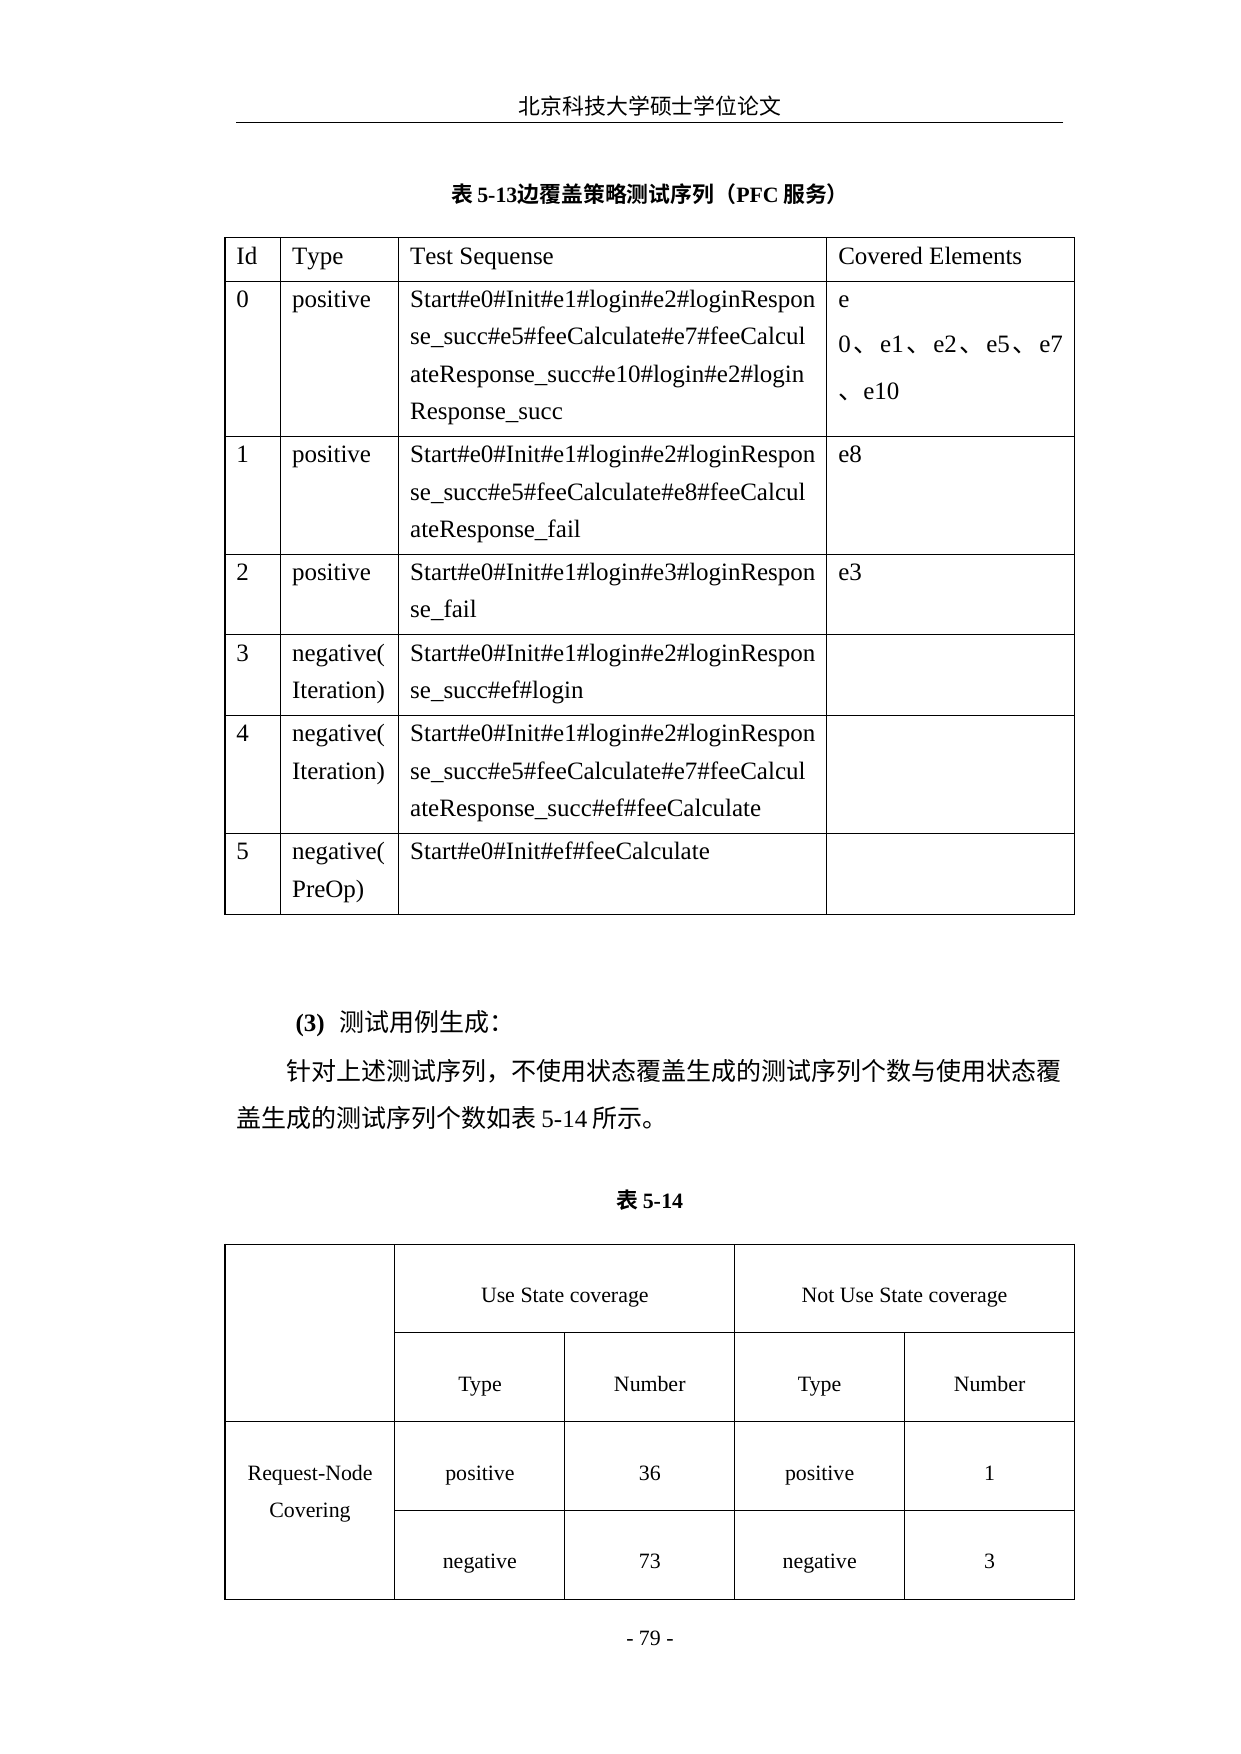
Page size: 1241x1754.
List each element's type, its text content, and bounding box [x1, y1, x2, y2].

text 表5-13边覆盖策略测试序列（PFC服务） [236, 177, 1063, 209]
table_cell Start#e0#Init#e1#login#e2#loginResponse_succ#e5#feeCalculate#e7#feeCalculateResponse_succ#e10#login#e2#loginResponse_succ [399, 282, 826, 436]
table_cell positive [281, 437, 398, 554]
table_cell positive [395, 1422, 564, 1510]
table_header Test Sequense [399, 238, 826, 281]
table_cell 36 [565, 1422, 734, 1510]
table_cell positive [281, 555, 398, 634]
table_cell 3 [905, 1511, 1074, 1598]
table_header Covered Elements [827, 238, 1074, 281]
table_header Type [281, 238, 398, 281]
table_header Not Use State coverage [735, 1245, 1074, 1332]
table_cell 1 [226, 437, 280, 554]
table_header Use State coverage [395, 1245, 734, 1332]
table_cell 4 [226, 716, 280, 833]
table_cell e0、e1、e2、e5、e7、e10 [827, 282, 1074, 436]
table_header Id [226, 238, 280, 281]
table_cell [827, 635, 1074, 715]
table_cell 3 [226, 635, 280, 715]
table_cell negative [395, 1511, 564, 1598]
table_cell 73 [565, 1511, 734, 1598]
text 针对上述测试序列，不使用状态覆盖生成的测试序列个数与使用状态覆盖生成的测试序列个数如表5-14所示。 [236, 1052, 1063, 1135]
table_cell Start#e0#Init#e1#login#e3#loginResponse_fail [399, 555, 826, 634]
table_cell Start#e0#Init#e1#login#e2#loginResponse_succ#e5#feeCalculate#e7#feeCalculateResponse_succ#ef#feeCalculate [399, 716, 826, 833]
list 测试用例生成： [295, 1002, 1063, 1038]
table_cell Start#e0#Init#e1#login#e2#loginResponse_succ#e5#feeCalculate#e8#feeCalculateResponse_fail [399, 437, 826, 554]
table_cell negative(PreOp) [281, 834, 398, 913]
table_cell [827, 834, 1074, 913]
table_cell Number [565, 1333, 734, 1421]
table_cell negative [735, 1511, 904, 1598]
table_cell 5 [226, 834, 280, 913]
table_cell Type [735, 1333, 904, 1421]
table_cell 2 [226, 555, 280, 634]
table_cell Type [395, 1333, 564, 1421]
table_cell e3 [827, 555, 1074, 634]
table_cell e8 [827, 437, 1074, 554]
table_header [226, 1245, 394, 1421]
table_cell Start#e0#Init#e1#login#e2#loginResponse_succ#ef#login [399, 635, 826, 715]
text 表5-14 [236, 1183, 1063, 1215]
table_cell Start#e0#Init#ef#feeCalculate [399, 834, 826, 913]
table_cell 0 [226, 282, 280, 436]
table_cell Number [905, 1333, 1074, 1421]
table_cell positive [735, 1422, 904, 1510]
table_cell negative(Iteration) [281, 716, 398, 833]
table_cell negative(Iteration) [281, 635, 398, 715]
table_cell positive [281, 282, 398, 436]
table_cell Request-Node Covering [226, 1422, 394, 1598]
table_cell [827, 716, 1074, 833]
table_cell 1 [905, 1422, 1074, 1510]
